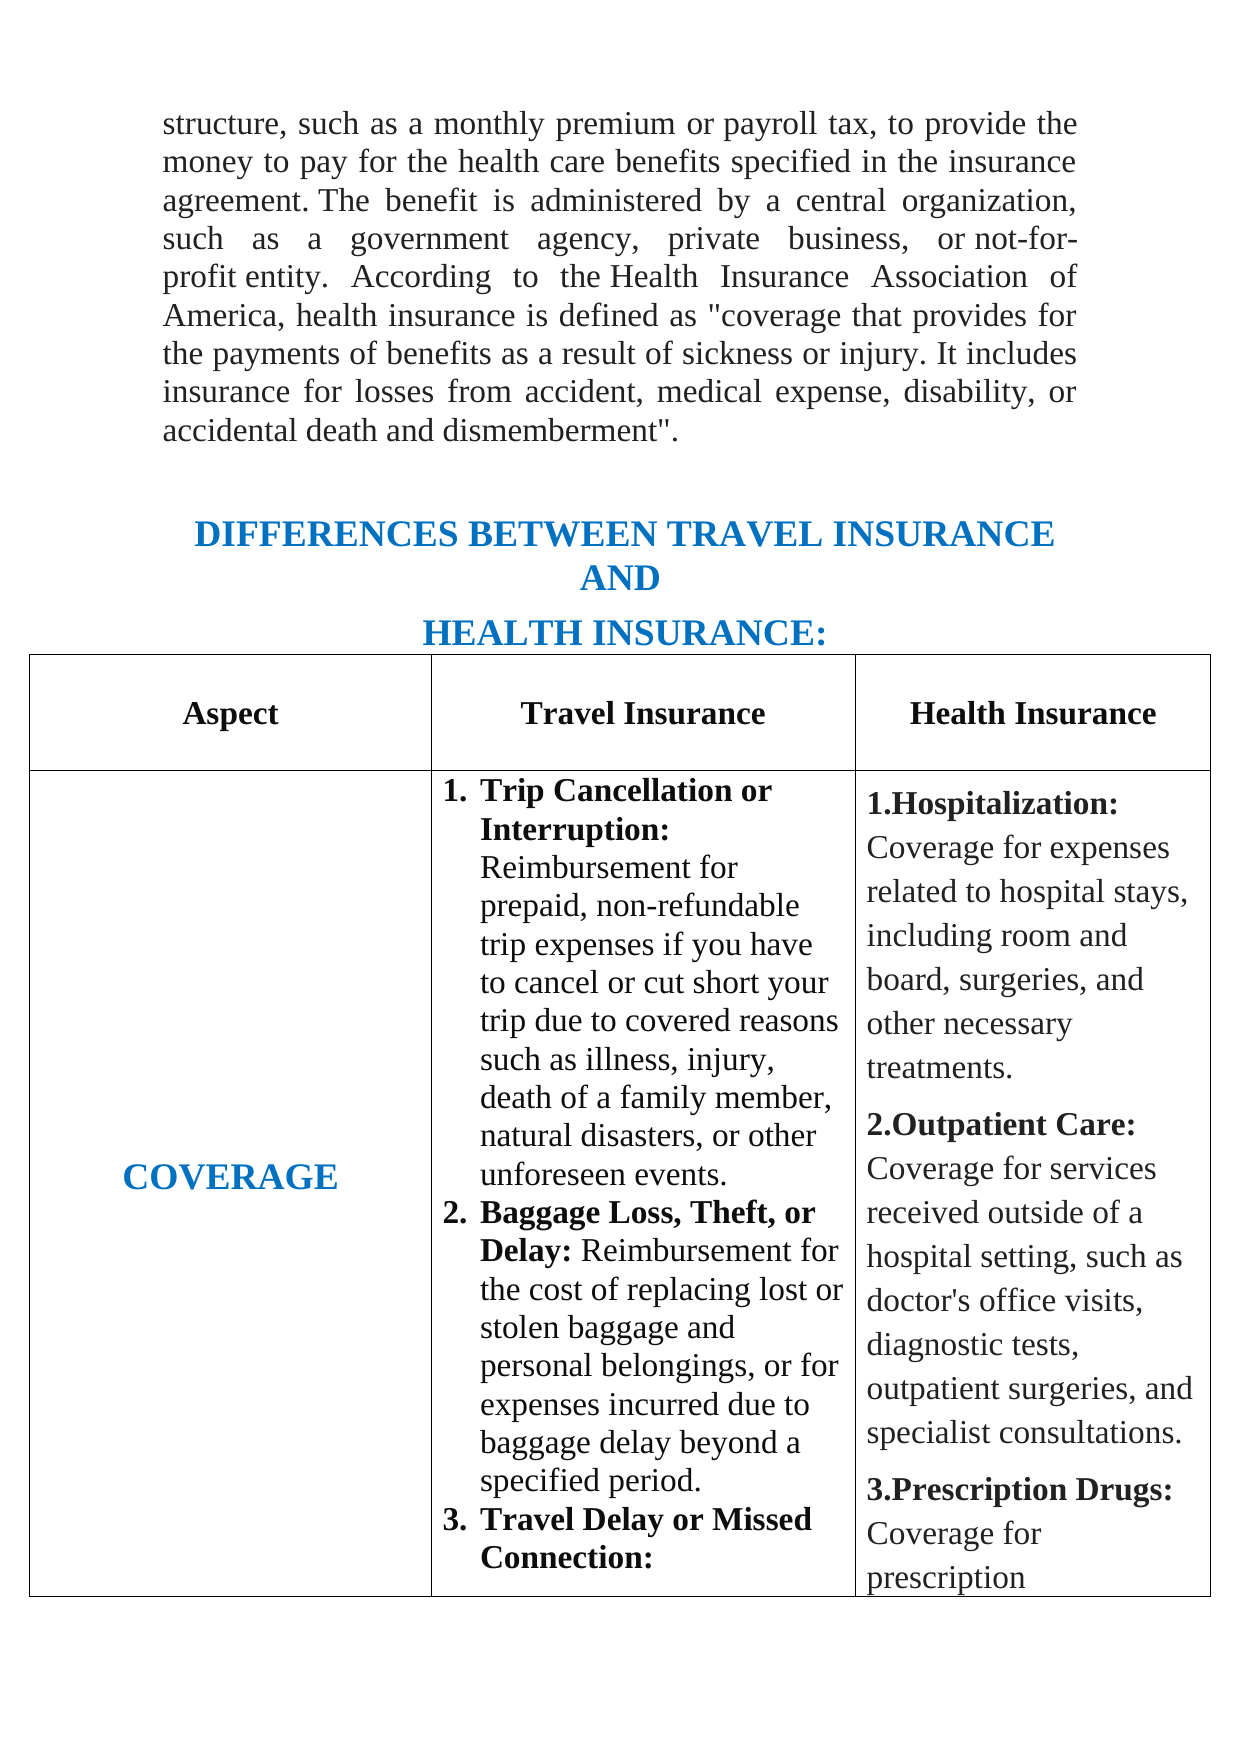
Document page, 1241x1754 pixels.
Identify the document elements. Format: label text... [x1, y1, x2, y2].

text DIFFERENCES BETWEEN TRAVEL INSURANCE AND [162, 512, 1078, 598]
table_cell COVERAGE [30, 771, 431, 1596]
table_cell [856, 771, 1210, 1596]
table_header Health Insurance [856, 655, 1210, 770]
table_header Aspect [30, 655, 431, 770]
text HEALTH INSURANCE: [162, 611, 1078, 654]
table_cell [432, 771, 855, 1596]
table_header Travel Insurance [432, 655, 855, 770]
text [162, 103, 1078, 448]
